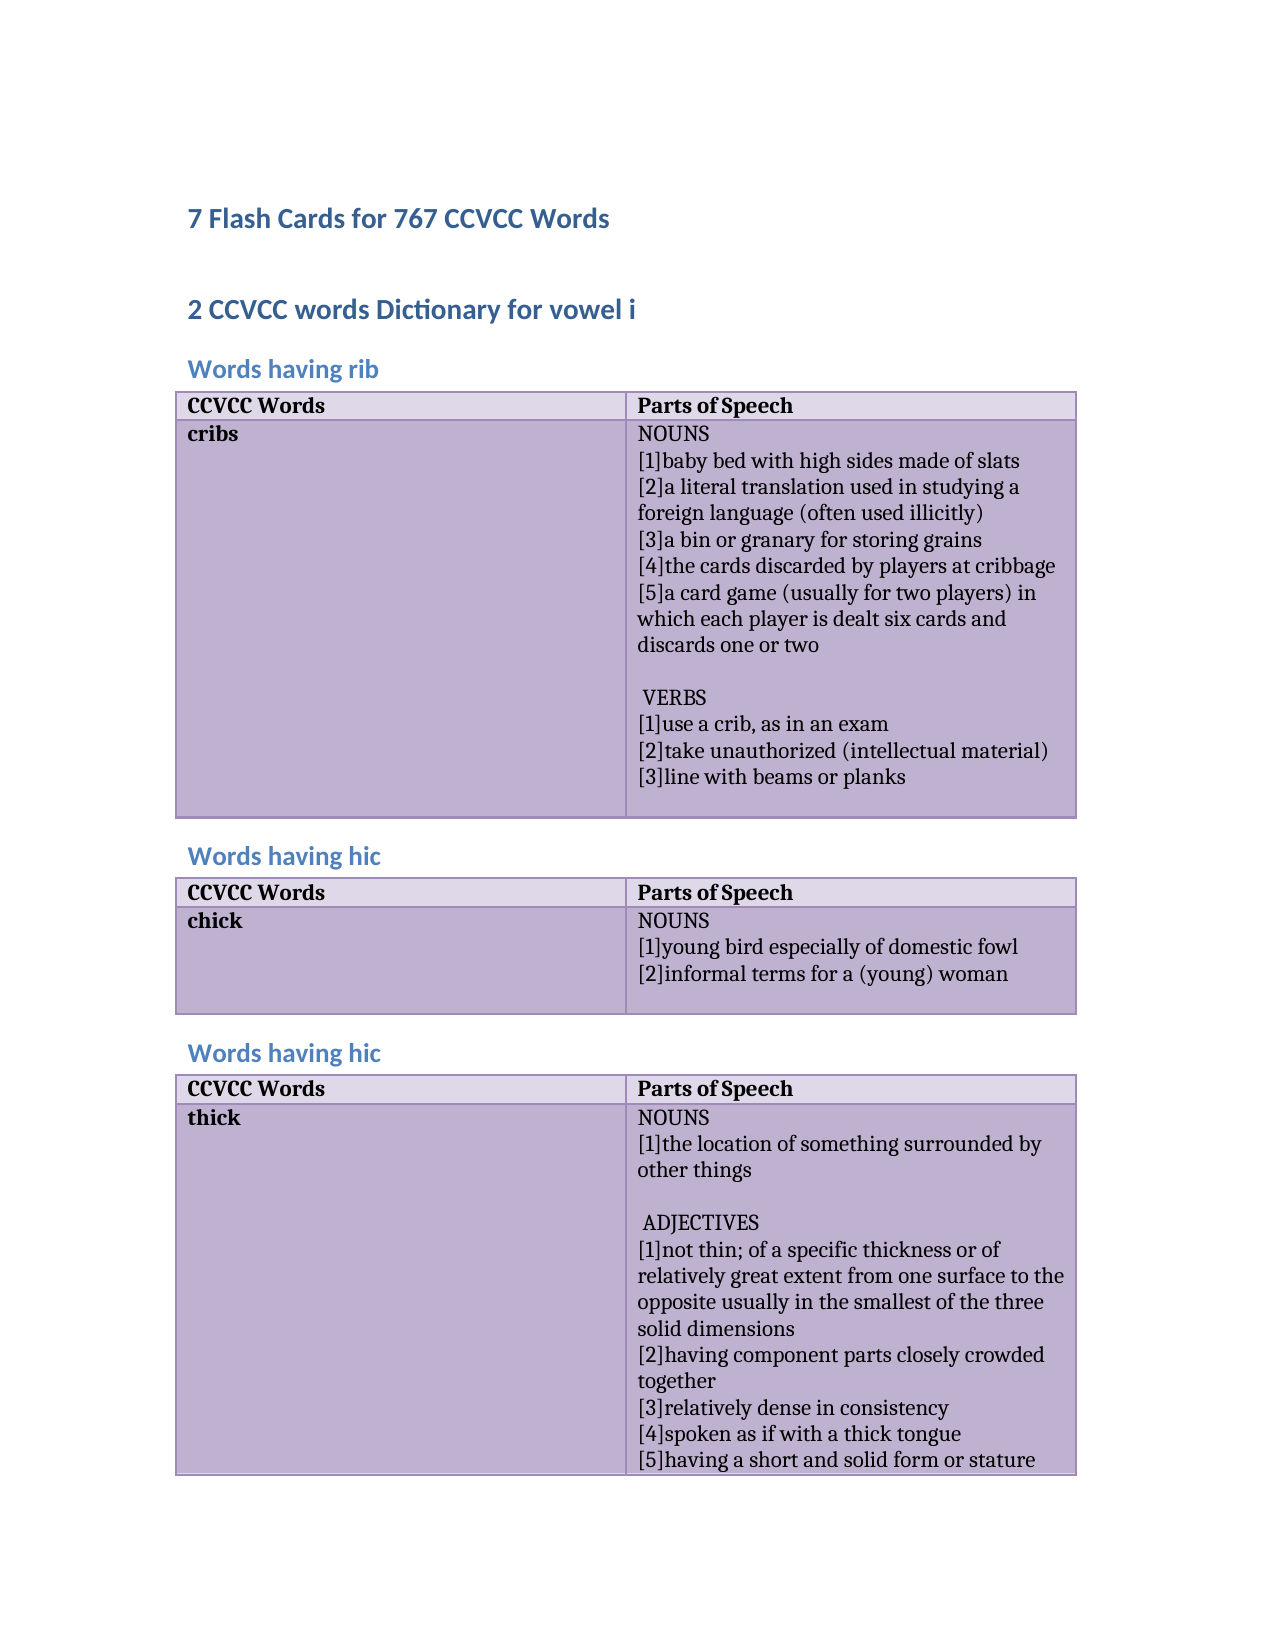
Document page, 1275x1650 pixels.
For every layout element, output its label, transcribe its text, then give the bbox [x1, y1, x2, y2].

subtitle Words having hic [187, 1036, 1087, 1069]
subtitle Words having rib [187, 353, 1087, 386]
table_header CCVCC Words [177, 879, 625, 906]
table_cell cribs [177, 421, 625, 816]
subtitle 7 Flash Cards for 767 CCVCC Words [187, 200, 1087, 236]
table_header CCVCC Words [177, 1076, 625, 1102]
table_header Parts of Speech [627, 393, 1075, 419]
subtitle 2 CCVCC words Dictionary for vowel i [187, 291, 1087, 327]
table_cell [627, 1105, 1075, 1473]
table_cell chick [177, 908, 625, 1013]
table_header Parts of Speech [627, 879, 1075, 906]
table_cell thick [177, 1105, 625, 1473]
table_header CCVCC Words [177, 393, 625, 419]
table_cell NOUNS [1]young bird especially of domestic fowl [2]informal terms for a (young) woman [627, 908, 1075, 1013]
table_cell NOUNS [1]baby bed with high sides made of slats [2]a literal translation used in studying a foreign language (often used illicitly) [3]a bin or granary for storing grains [4]the cards discarded by players at cribbage [5]a card game (usually for two players) in which each player is dealt six cards and discards one or two VERBS [1]use a crib, as in an exam [2]take unauthorized (intellectual material) [3]line with beams or planks [627, 421, 1075, 816]
subtitle Words having hic [187, 839, 1087, 872]
table_header Parts of Speech [627, 1076, 1075, 1102]
